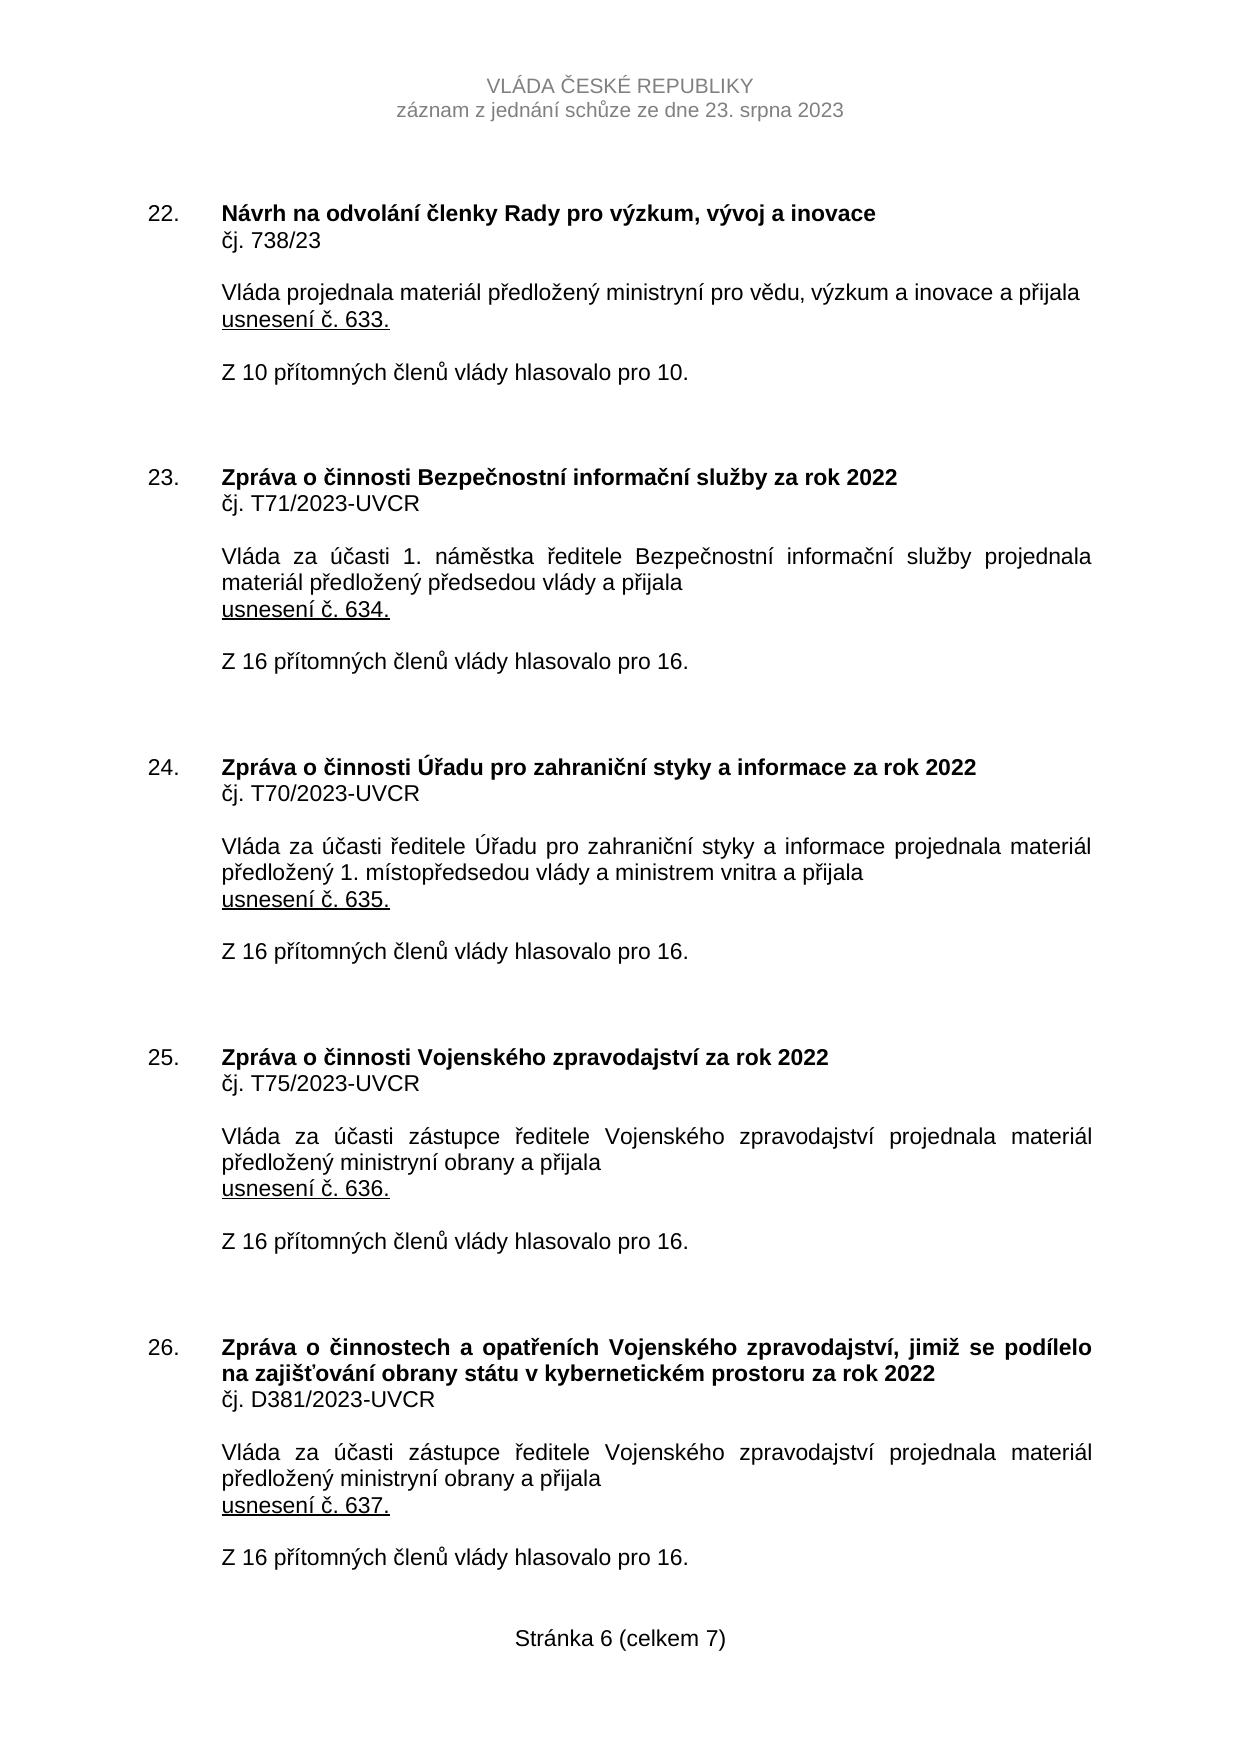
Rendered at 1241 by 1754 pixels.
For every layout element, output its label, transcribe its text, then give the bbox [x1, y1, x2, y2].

text čj. T71/2023-UVCR [148, 490, 1093, 517]
text čj. D381/2023-UVCR [148, 1386, 1093, 1413]
text Vláda za účasti zástupce ředitele Vojenského zpravodajství projednala materiál předložený ministryní obrany a přijala [148, 1123, 1093, 1175]
text 24. Zpráva o činnosti Úřadu pro zahraniční styky a informace za rok 2022 [148, 754, 1093, 780]
text Z 16 přítomných členů vlády hlasovalo pro 16. [148, 648, 1093, 675]
text Vláda za účasti zástupce ředitele Vojenského zpravodajství projednala materiál předložený ministryní obrany a přijala [148, 1439, 1093, 1492]
text čj. T70/2023-UVCR [148, 780, 1093, 806]
text 22. Návrh na odvolání členky Rady pro výzkum, vývoj a inovace [148, 200, 1093, 227]
text čj. T75/2023-UVCR [148, 1070, 1093, 1096]
text usnesení č. 637. [148, 1492, 1093, 1518]
text Z 16 přítomných členů vlády hlasovalo pro 16. [148, 938, 1093, 964]
text Z 10 přítomných členů vlády hlasovalo pro 10. [148, 358, 1093, 385]
text 26. Zpráva o činnostech a opatřeních Vojenského zpravodajství, jimiž se podílelo na zajišťování obrany státu v kybernetickém prostoru za rok 2022 [148, 1333, 1093, 1386]
text usnesení č. 634. [148, 596, 1093, 622]
text 25. Zpráva o činnosti Vojenského zpravodajství za rok 2022 [148, 1044, 1093, 1070]
text čj. 738/23 [148, 227, 1093, 253]
text usnesení č. 635. [148, 886, 1093, 912]
text Vláda za účasti 1. náměstka ředitele Bezpečnostní informační služby projednala materiál předložený předsedou vlády a přijala [148, 543, 1093, 596]
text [148, 1544, 1093, 1571]
text 23. Zpráva o činnosti Bezpečnostní informační služby za rok 2022 [148, 464, 1093, 490]
text Vláda projednala materiál předložený ministryní pro vědu‚ výzkum a inovace a přijala [148, 279, 1093, 306]
text usnesení č. 633. [148, 306, 1093, 332]
text usnesení č. 636. [148, 1175, 1093, 1202]
text Z 16 přítomných členů vlády hlasovalo pro 16. [148, 1228, 1093, 1254]
text Vláda za účasti ředitele Úřadu pro zahraniční styky a informace projednala materiál předložený 1. místopředsedou vlády a ministrem vnitra a přijala [148, 833, 1093, 886]
